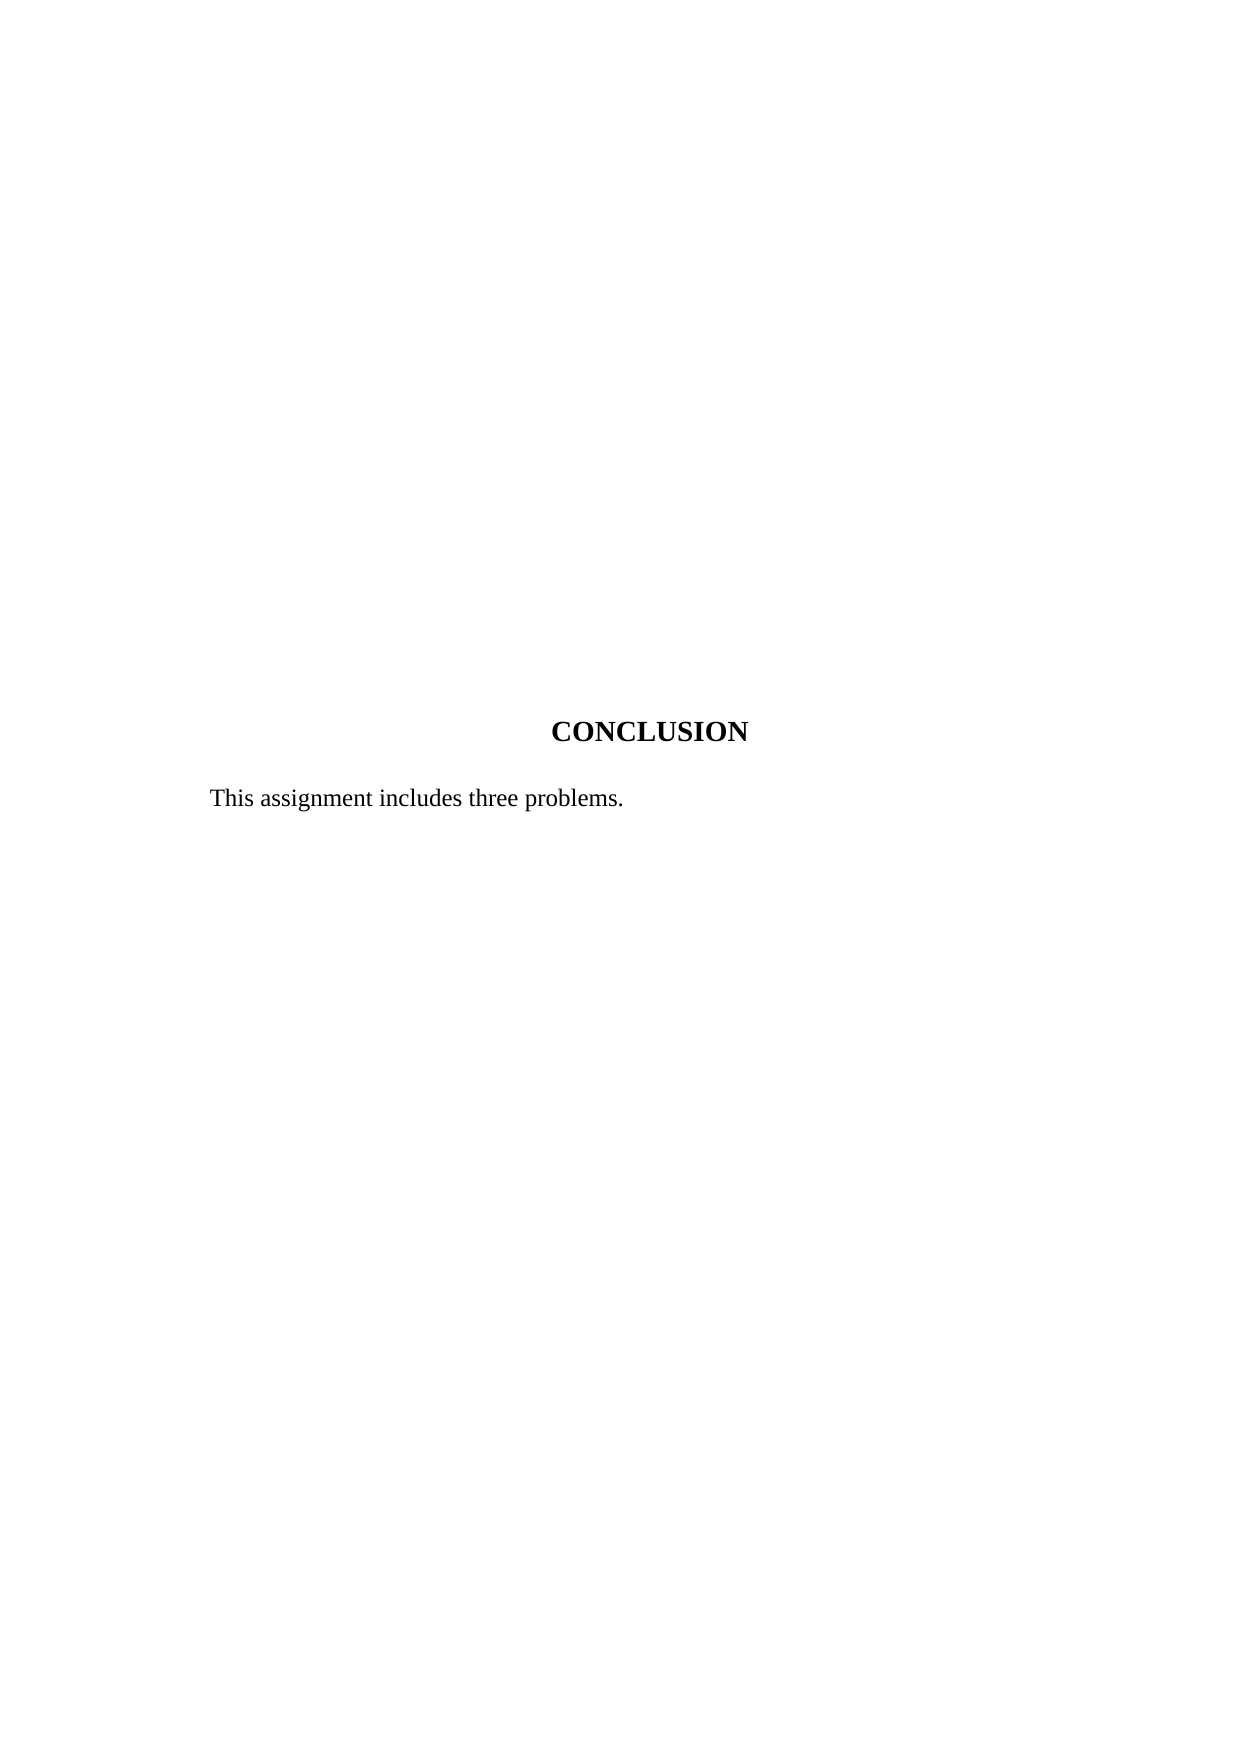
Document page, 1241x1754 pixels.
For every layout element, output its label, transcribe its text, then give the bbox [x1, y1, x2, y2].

subtitle CONCLUSION [123, 714, 1177, 747]
text This assignment includes three problems. [209, 783, 1165, 812]
